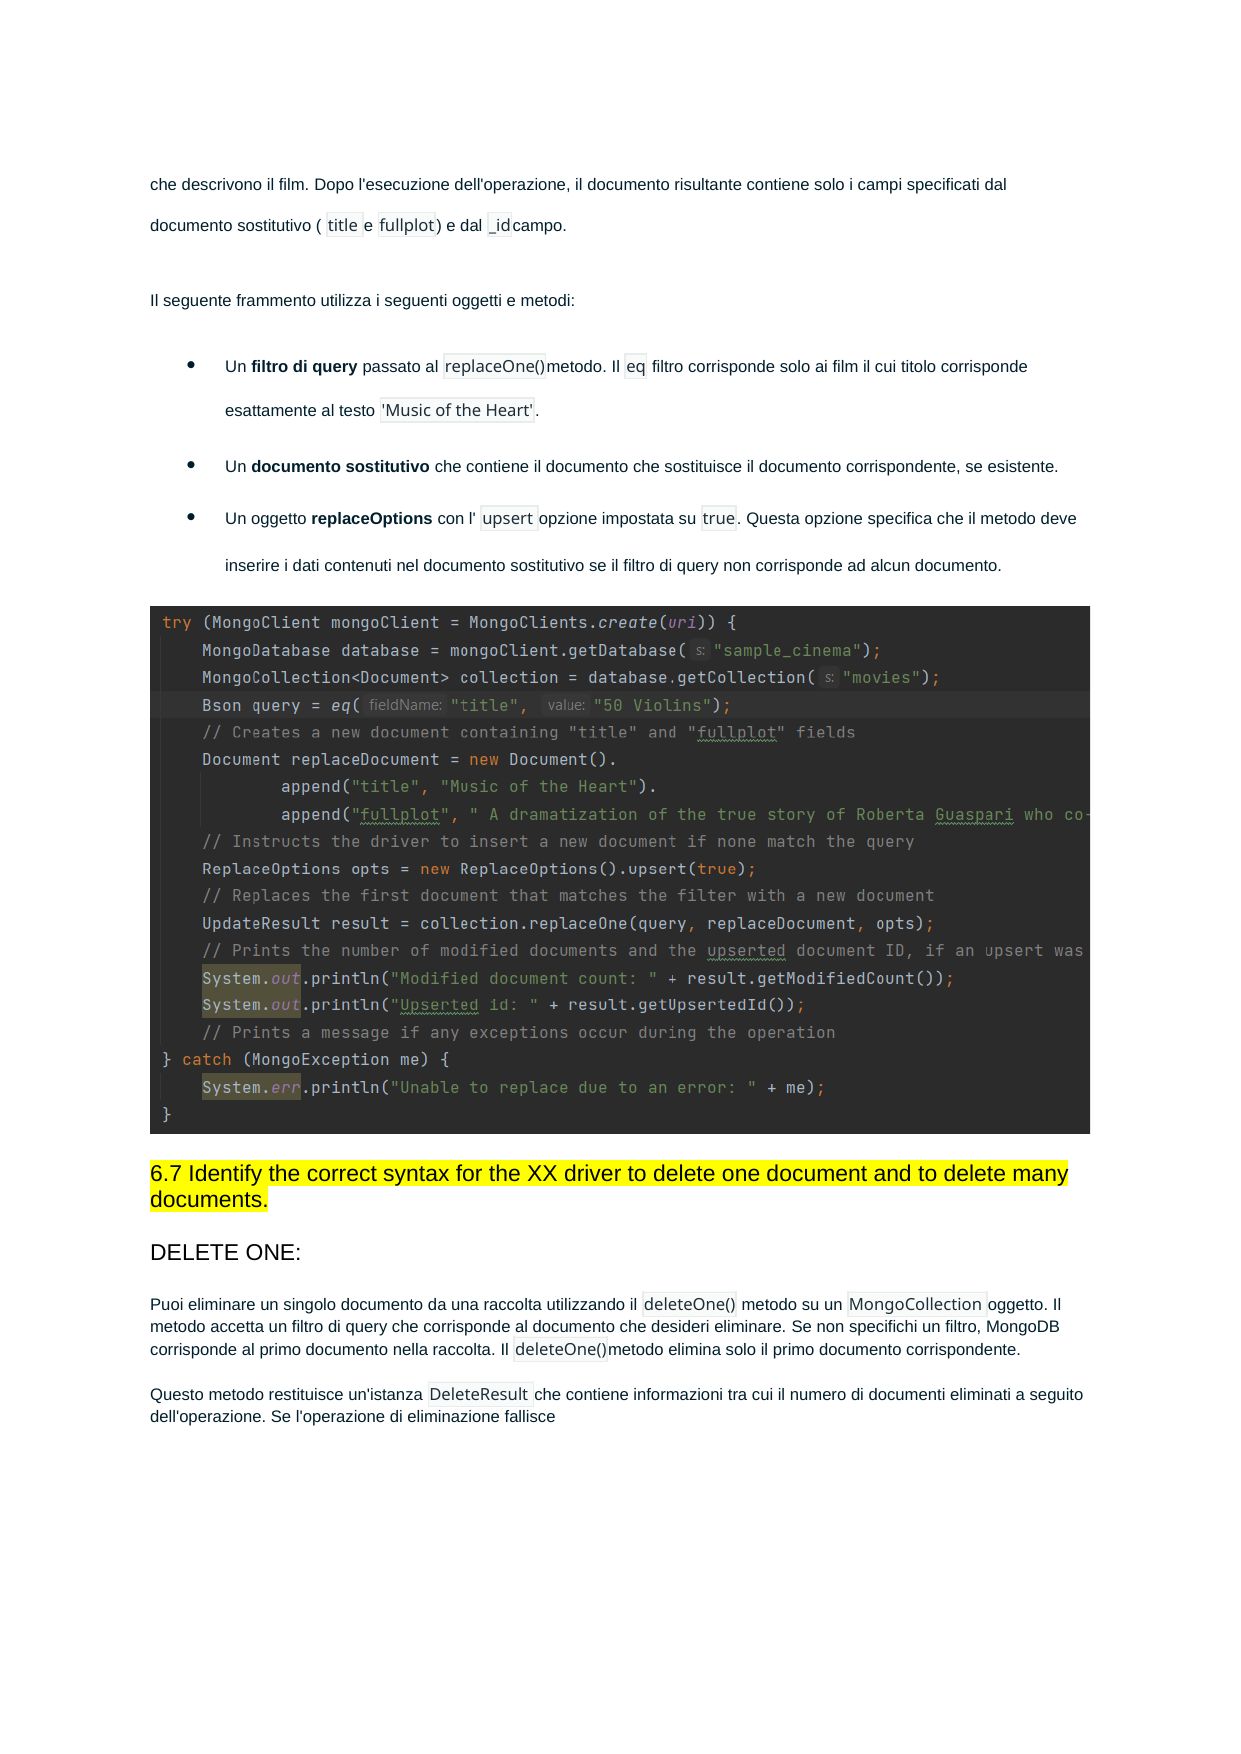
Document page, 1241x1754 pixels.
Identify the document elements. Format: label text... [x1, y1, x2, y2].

list Un oggetto replaceOptions con l' upsert opzione impostata su true. Questa opzione specifica che il metodo deve inserire i dati contenuti nel documento sostitutivo se il filtro di query non corrisponde ad alcun documento. [187, 487, 1090, 575]
text Il seguente frammento utilizza i seguenti oggetti e metodi: [150, 267, 1090, 310]
text Puoi eliminare un singolo documento da una raccolta utilizzando il deleteOne() metodo su un MongoCollection oggetto. Il metodo accetta un filtro di query che corrisponde al documento che desideri eliminare. Se non specifichi un filtro, MongoDB corrisponde al primo documento nella raccolta. Il deleteOne()metodo elimina solo il primo documento corrispondente. [150, 1291, 1090, 1362]
text DELETE ONE: [150, 1239, 1090, 1265]
list Un documento sostitutivo che contiene il documento che sostituisce il documento corrispondente, se esistente. [187, 433, 1090, 477]
list Un filtro di query passato al replaceOne()metodo. Il eq filtro corrisponde solo ai film il cui titolo corrisponde esattamente al testo 'Music of the Heart'. [187, 335, 1090, 423]
picture [150, 606, 1091, 1134]
text Questo metodo restituisce un'istanza DeleteResult che contiene informazioni tra cui il numero di documenti eliminati a seguito dell'operazione. Se l'operazione di eliminazione fallisce [150, 1381, 1090, 1426]
text 6.7 Identify the correct syntax for the XX driver to delete one document and to delete many documents. [150, 1159, 1090, 1212]
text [150, 150, 1090, 237]
